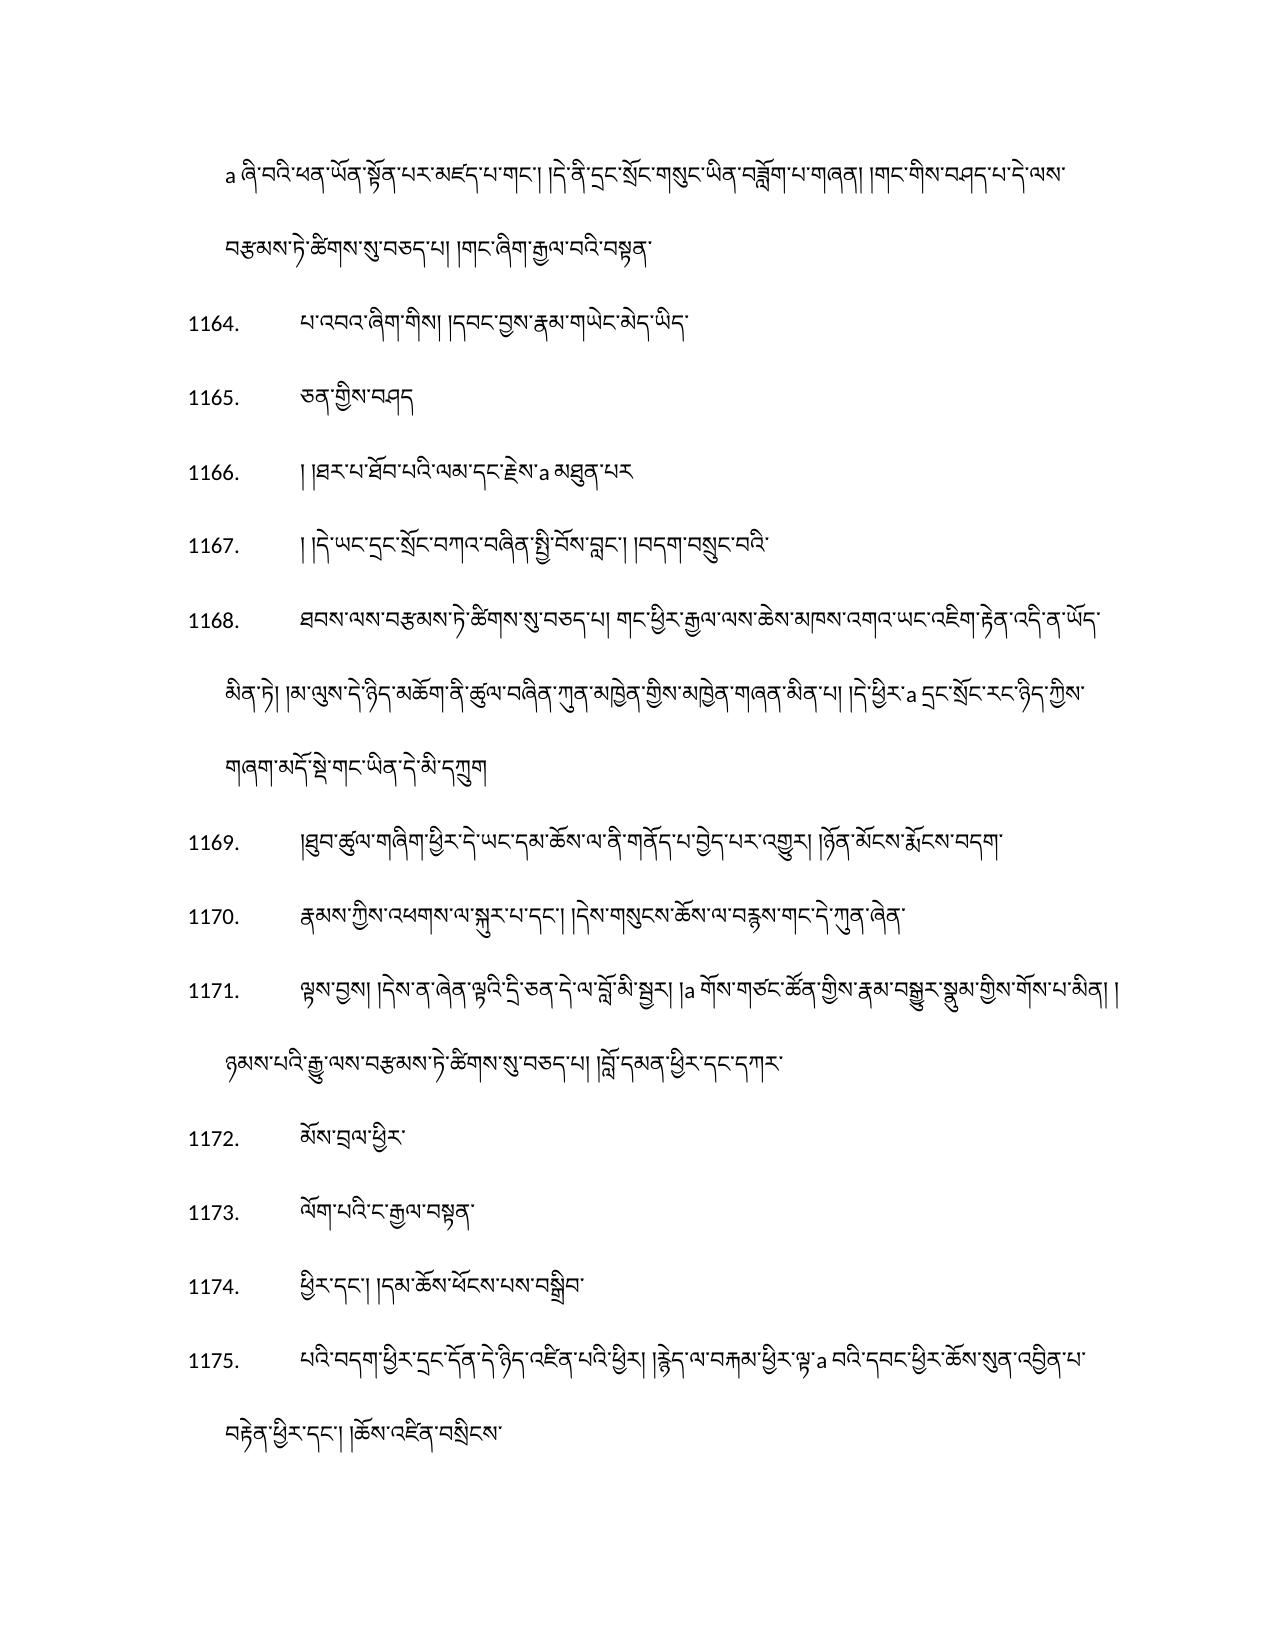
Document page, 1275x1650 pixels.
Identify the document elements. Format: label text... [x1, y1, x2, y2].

list ། །དེ་ཡང་དྲང་སྲོང་བཀའ་བཞིན་སྤྱི་བོས་བླང༌། །བདག་བསྲུང་བའི་ [187, 520, 1125, 585]
list ལྟས་བྱས། །དེས་ན་ཞེན་ལྟའི་དྲི་ཅན་དེ་ལ་བློ་མི་སྦྱར། །aགོས་གཙང་ཚོན་གྱིས་རྣམ་བསྒྱུར་སྣུམ་གྱིས་གོས་པ་མིན། །ཉམས་པའི་རྒྱུ་ལས་བརྩམས་ཏེ་ཚིགས་སུ་བཅད་པ། །བློ་དམན་ཕྱིར་དང་དཀར་ [187, 965, 1125, 1103]
list པ་འབའ་ཞིག་གིས། །དབང་བྱས་རྣམ་གཡེང་མེད་ཡིད་ [187, 298, 1125, 363]
list ལོག་པའི་ང་རྒྱལ་བསྟན་ [187, 1187, 1125, 1251]
list རྣམས་ཀྱིས་འཕགས་ལ་སྐུར་པ་དང༌། །དེས་གསུངས་ཆོས་ལ་བརྙས་གང་དེ་ཀུན་ཞེན་ [187, 891, 1125, 955]
list པའི་བདག་ཕྱིར་དྲང་དོན་དེ་ཉིད་འཛིན་པའི་ཕྱིར། །རྙེད་ལ་བརྐམ་ཕྱིར་ལྟ་aབའི་དབང་ཕྱིར་ཆོས་སུན་འབྱིན་པ་བརྟེན་ཕྱིར་དང༌། །ཆོས་འཛིན་བསྲིངས་ [187, 1335, 1125, 1473]
list ། །ཐར་པ་ཐོབ་པའི་ལམ་དང་རྗེས་aམཐུན་པར [187, 446, 1125, 511]
list ཕྱིར་དང༌། །དམ་ཆོས་ཕོངས་པས་བསྒྲིབ་ [187, 1261, 1125, 1325]
list མོས་བྲལ་ཕྱིར་ [187, 1113, 1125, 1177]
list ཅན་གྱིས་བཤད [187, 372, 1125, 437]
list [187, 150, 1125, 288]
list ཐབས་ལས་བརྩམས་ཏེ་ཚིགས་སུ་བཅད་པ། གང་ཕྱིར་རྒྱལ་ལས་ཆེས་མཁས་འགའ་ཡང་འཇིག་རྟེན་འདི་ན་ཡོད་མིན་ཏེ། །མ་ལུས་དེ་ཉིད་མཆོག་ནི་ཚུལ་བཞིན་ཀུན་མཁྱེན་གྱིས་མཁྱེན་གཞན་མིན་པ། །དེ་ཕྱིར་aདྲང་སྲོང་རང་ཉིད་ཀྱིས་གཞག་མདོ་སྡེ་གང་ཡིན་དེ་མི་དཀྲུག [187, 594, 1125, 807]
list །ཐུབ་ཚུལ་གཞིག་ཕྱིར་དེ་ཡང་དམ་ཆོས་ལ་ནི་གནོད་པ་བྱེད་པར་འགྱུར། །ཉོན་མོངས་རྨོངས་བདག་ [187, 817, 1125, 881]
